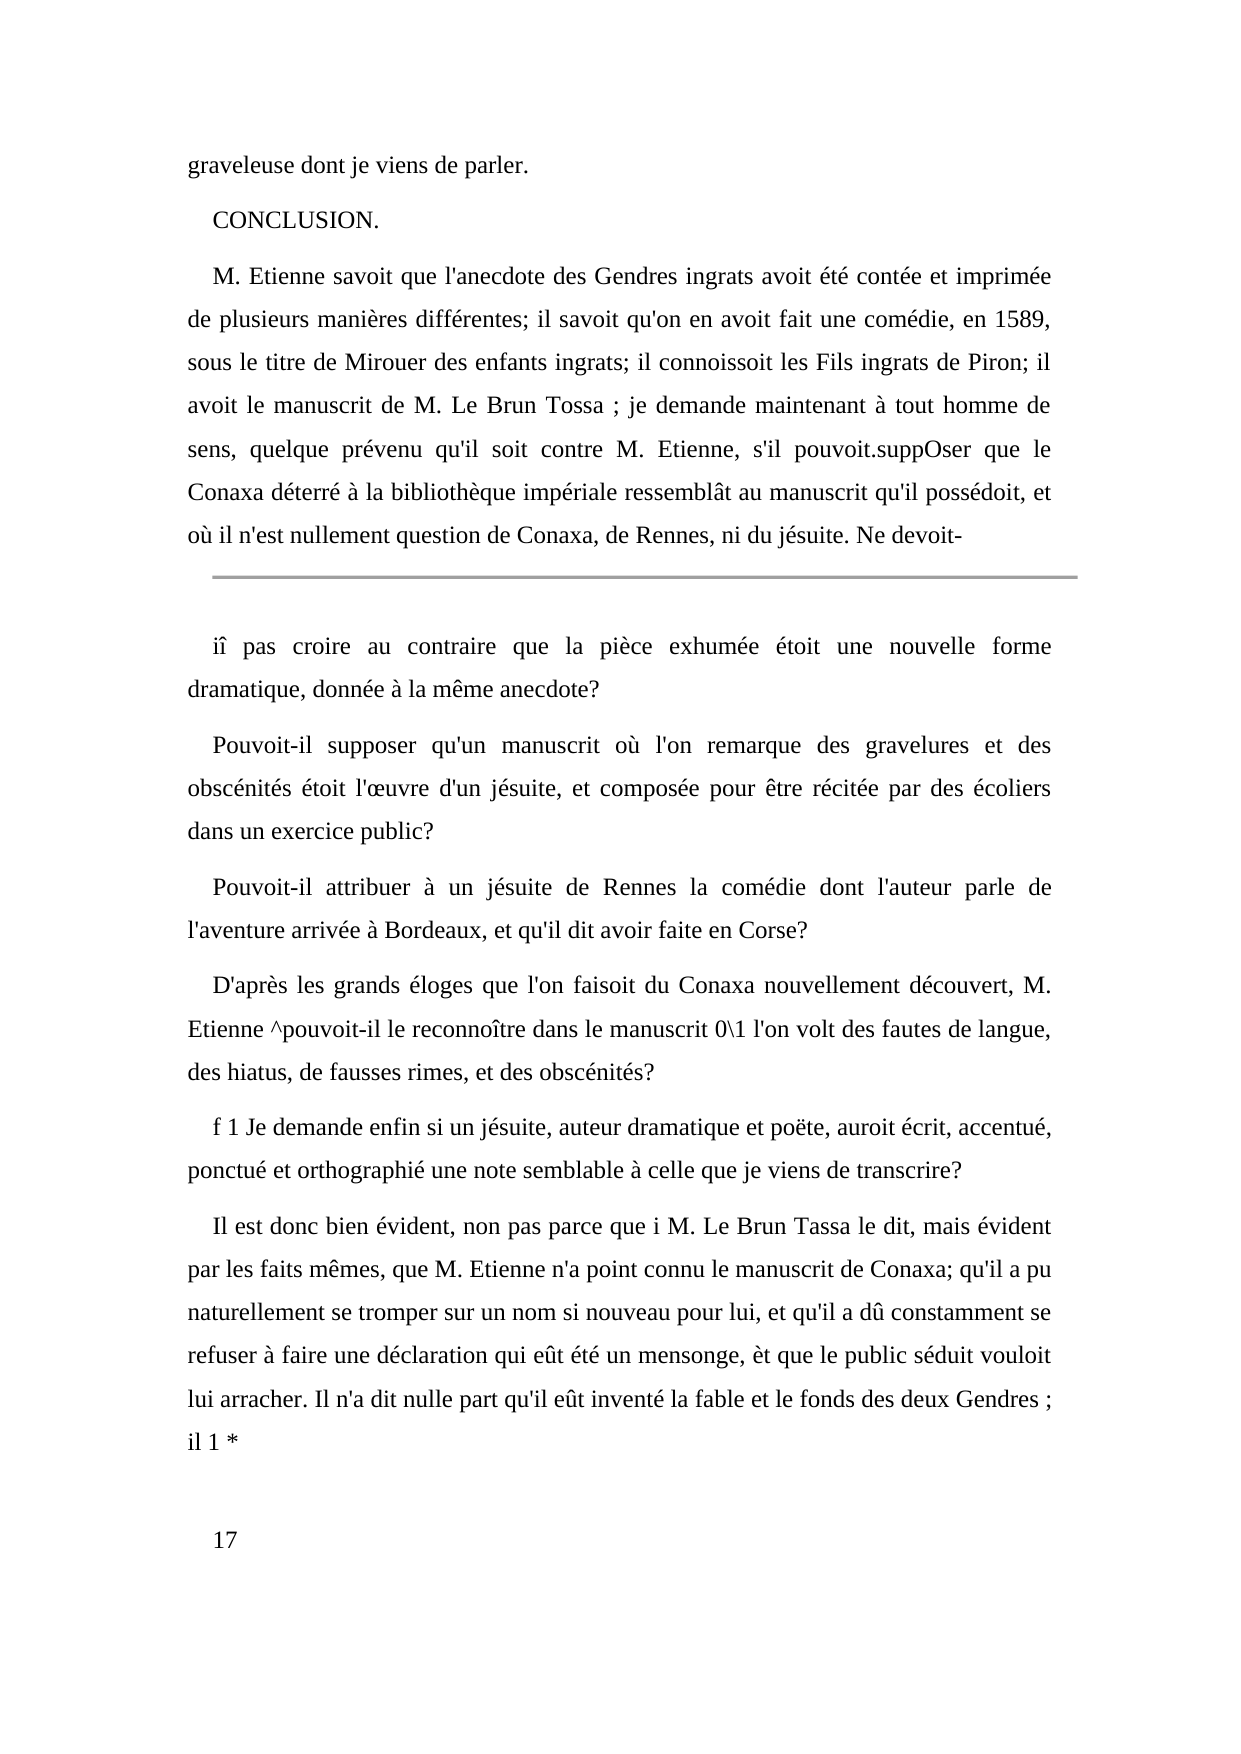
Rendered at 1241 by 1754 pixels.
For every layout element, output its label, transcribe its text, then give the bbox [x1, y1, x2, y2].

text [187, 150, 1053, 179]
text M. Etienne savoit que l'anecdote des Gendres ingrats avoit été contée et imprimée de plusieurs manières différentes; il savoit qu'on en avoit fait une comédie, en 1589, sous le titre de Mirouer des enfants ingrats; il connoissoit les Fils ingrats de Piron; il avoit le manuscrit de M. Le Brun Tossa ; je demande maintenant à tout homme de sens, quelque prévenu qu'il soit contre M. Etienne, s'il pouvoit.suppOser que le Conaxa déterré à la bibliothèque impériale ressemblât au manuscrit qu'il possédoit, et où il n'est nullement question de Conaxa, de Rennes, ni du jésuite. Ne devoit- [187, 261, 1053, 549]
text Pouvoit-il attribuer à un jésuite de Rennes la comédie dont l'auteur parle de l'aventure arrivée à Bordeaux, et qu'il dit avoir faite en Corse? [187, 872, 1053, 944]
text CONCLUSION. [187, 206, 1053, 234]
text iî pas croire au contraire que la pièce exhumée étoit une nouvelle forme dramatique, donnée à la même anecdote? [187, 631, 1053, 703]
text Pouvoit-il supposer qu'un manuscrit où l'on remarque des gravelures et des obscénités étoit l'œuvre d'un jésuite, et composée pour être récitée par des écoliers dans un exercice public? [187, 730, 1053, 845]
text D'après les grands éloges que l'on faisoit du Conaxa nouvellement découvert, M. Etienne ^pouvoit-il le reconnoître dans le manuscrit 0\1 l'on volt des fautes de langue, des hiatus, de fausses rimes, et des obscénités? [187, 971, 1053, 1086]
text f 1 Je demande enfin si un jésuite, auteur dramatique et poëte, auroit écrit, accentué, ponctué et orthographié une note semblable à celle que je viens de transcrire? [187, 1112, 1053, 1184]
text Il est donc bien évident, non pas parce que i M. Le Brun Tassa le dit, mais évident par les faits mêmes, que M. Etienne n'a point connu le manuscrit de Conaxa; qu'il a pu naturellement se tromper sur un nom si nouveau pour lui, et qu'il a dû constamment se refuser à faire une déclaration qui eût été un mensonge, èt que le public séduit vouloit lui arracher. Il n'a dit nulle part qu'il eût inventé la fable et le fonds des deux Gendres ; il 1 * [187, 1211, 1053, 1456]
